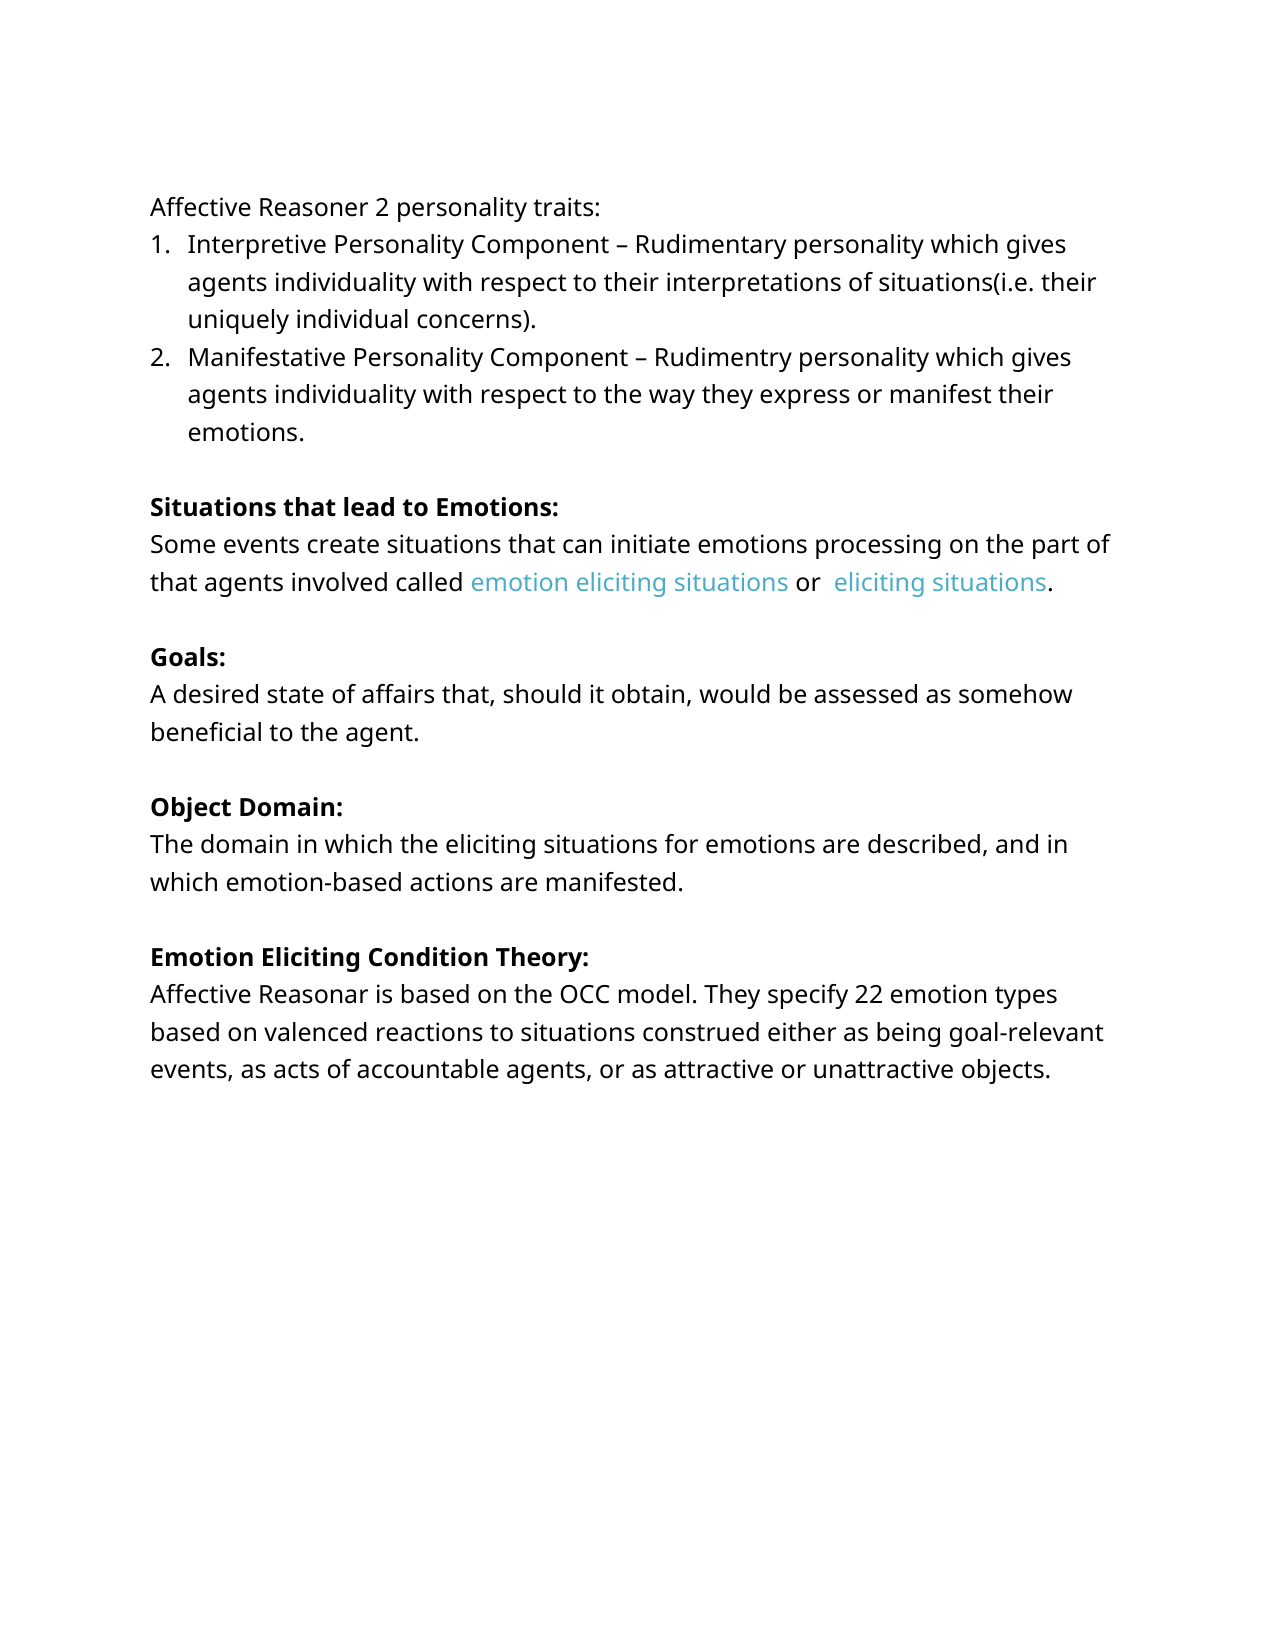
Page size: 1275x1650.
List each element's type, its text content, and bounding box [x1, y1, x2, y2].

list Object Domain: [150, 787, 1125, 825]
list Situations that lead to Emotions: [150, 487, 1125, 525]
list Some events create situations that can initiate emotions processing on the part of that agents involved called emotion eliciting situations or eliciting situations. [150, 525, 1125, 600]
list Manifestative Personality Component – Rudimentry personality which gives agents individuality with respect to the way they express or manifest their emotions. [150, 337, 1125, 450]
list Interpretive Personality Component – Rudimentary personality which gives agents individuality with respect to their interpretations of situations(i.e. their uniquely individual concerns). [150, 225, 1125, 337]
list Affective Reasonar is based on the OCC model. They specify 22 emotion types based on valenced reactions to situations construed either as being goal-relevant events, as acts of accountable agents, or as attractive or unattractive objects. [150, 975, 1125, 1087]
list The domain in which the eliciting situations for emotions are described, and in which emotion-based actions are manifested. [150, 825, 1125, 900]
text Affective Reasoner 2 personality traits: [150, 187, 1125, 225]
list Goals: [150, 637, 1125, 675]
list A desired state of affairs that, should it obtain, would be assessed as somehow beneficial to the agent. [150, 675, 1125, 750]
list Emotion Eliciting Condition Theory: [150, 937, 1125, 975]
